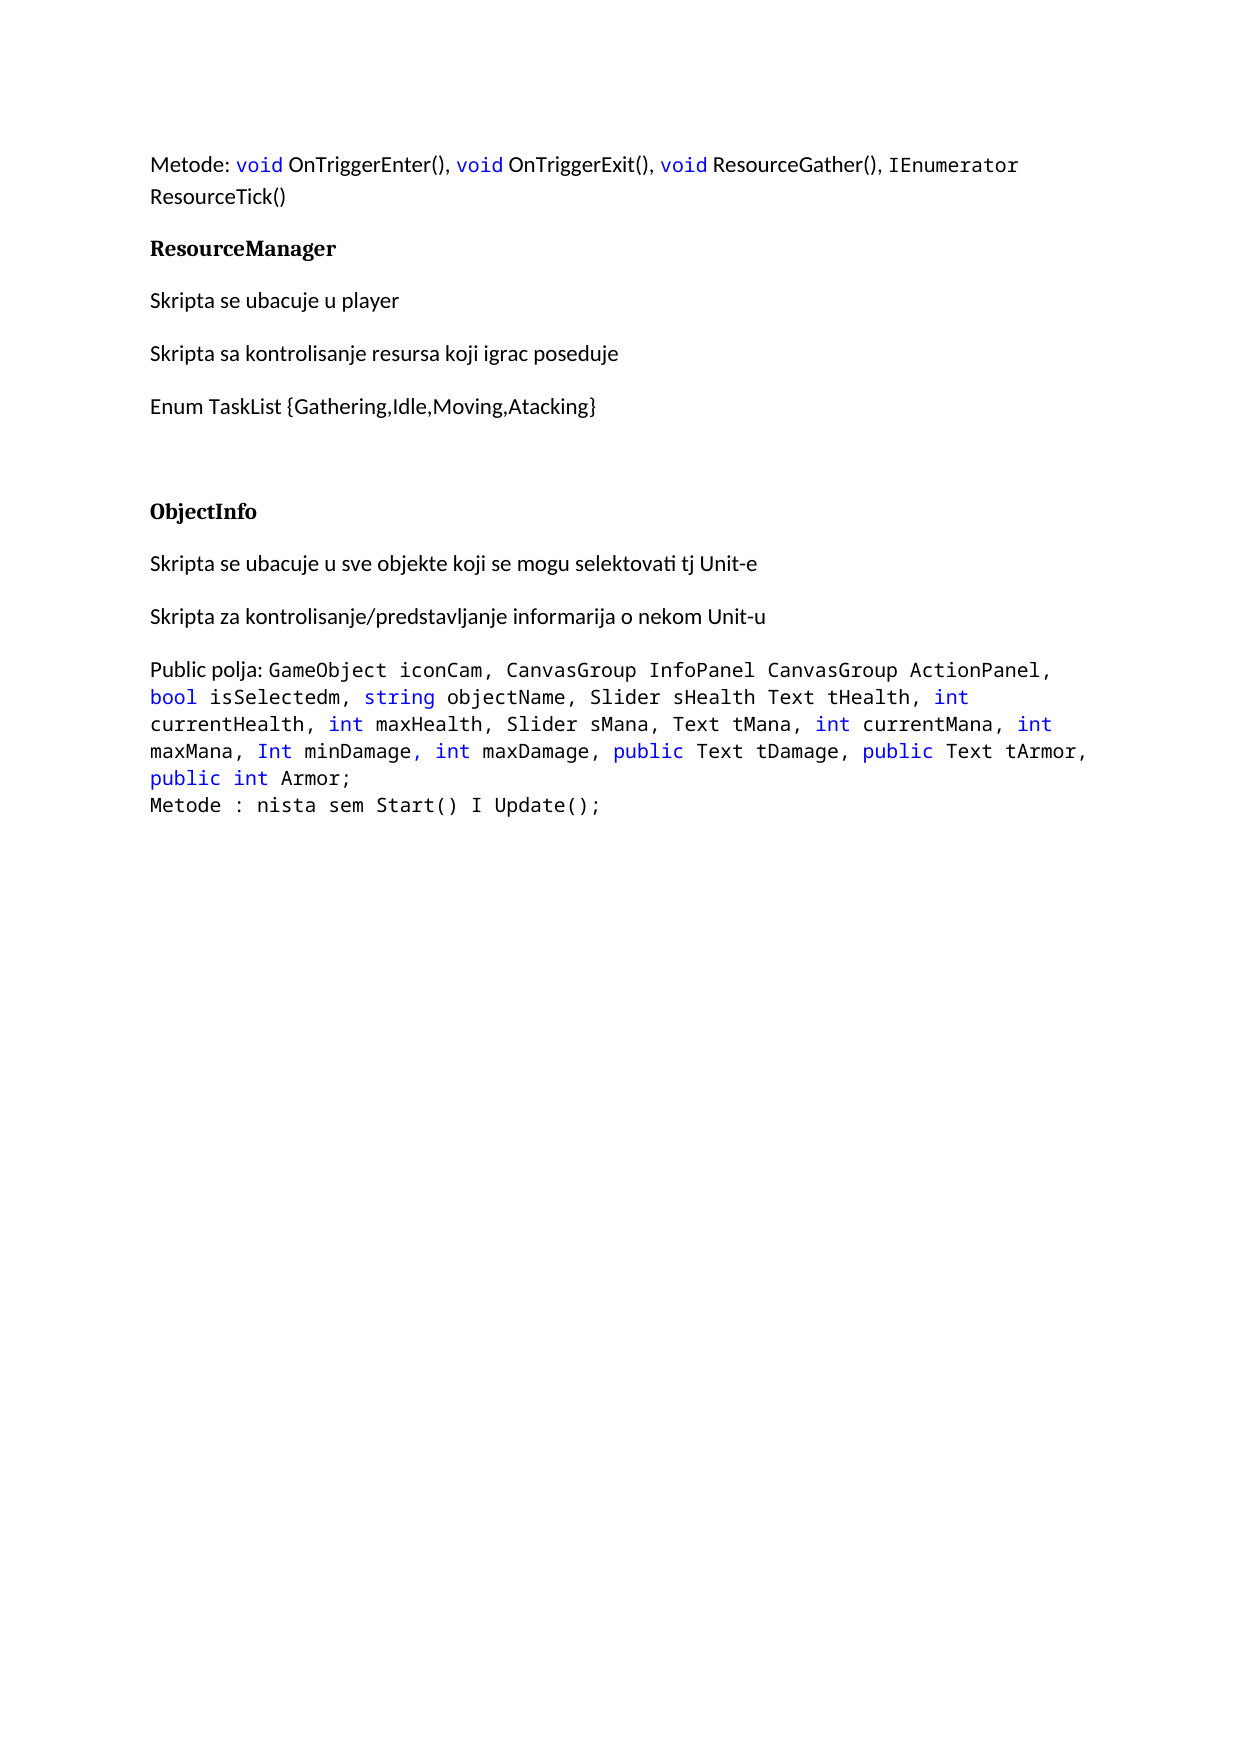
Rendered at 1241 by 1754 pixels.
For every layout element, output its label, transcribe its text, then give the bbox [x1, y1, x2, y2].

text Skripta sa kontrolisanje resursa koji igrac poseduje [150, 339, 1090, 367]
text Skripta za kontrolisanje/predstavljanje informarija o nekom Unit-u [150, 602, 1090, 631]
text Public polja: GameObject iconCam, CanvasGroup InfoPanel CanvasGroup ActionPanel, bool isSelectedm, string objectName, Slider sHealth Text tHealth, int currentHealth, int maxHealth, Slider sMana, Text tMana, int currentMana, int maxMana, Int minDamage, int maxDamage, public Text tDamage, public Text tArmor, public int Armor; [150, 656, 1090, 792]
text Enum TaskList {Gathering,Idle,Moving,Atacking} [150, 392, 1090, 420]
text ResourceManager [150, 235, 1090, 262]
text Metode: void OnTriggerEnter(), void OnTriggerExit(), void ResourceGather(), IEnumerator ResourceTick() [150, 150, 1090, 210]
text ObjectInfo [150, 498, 1090, 525]
text Metode : nista sem Start() I Update(); [150, 792, 1090, 818]
text Skripta se ubacuje u sve objekte koji se mogu selektovati tj Unit-e [150, 549, 1090, 577]
text Skripta se ubacuje u player [150, 286, 1090, 314]
